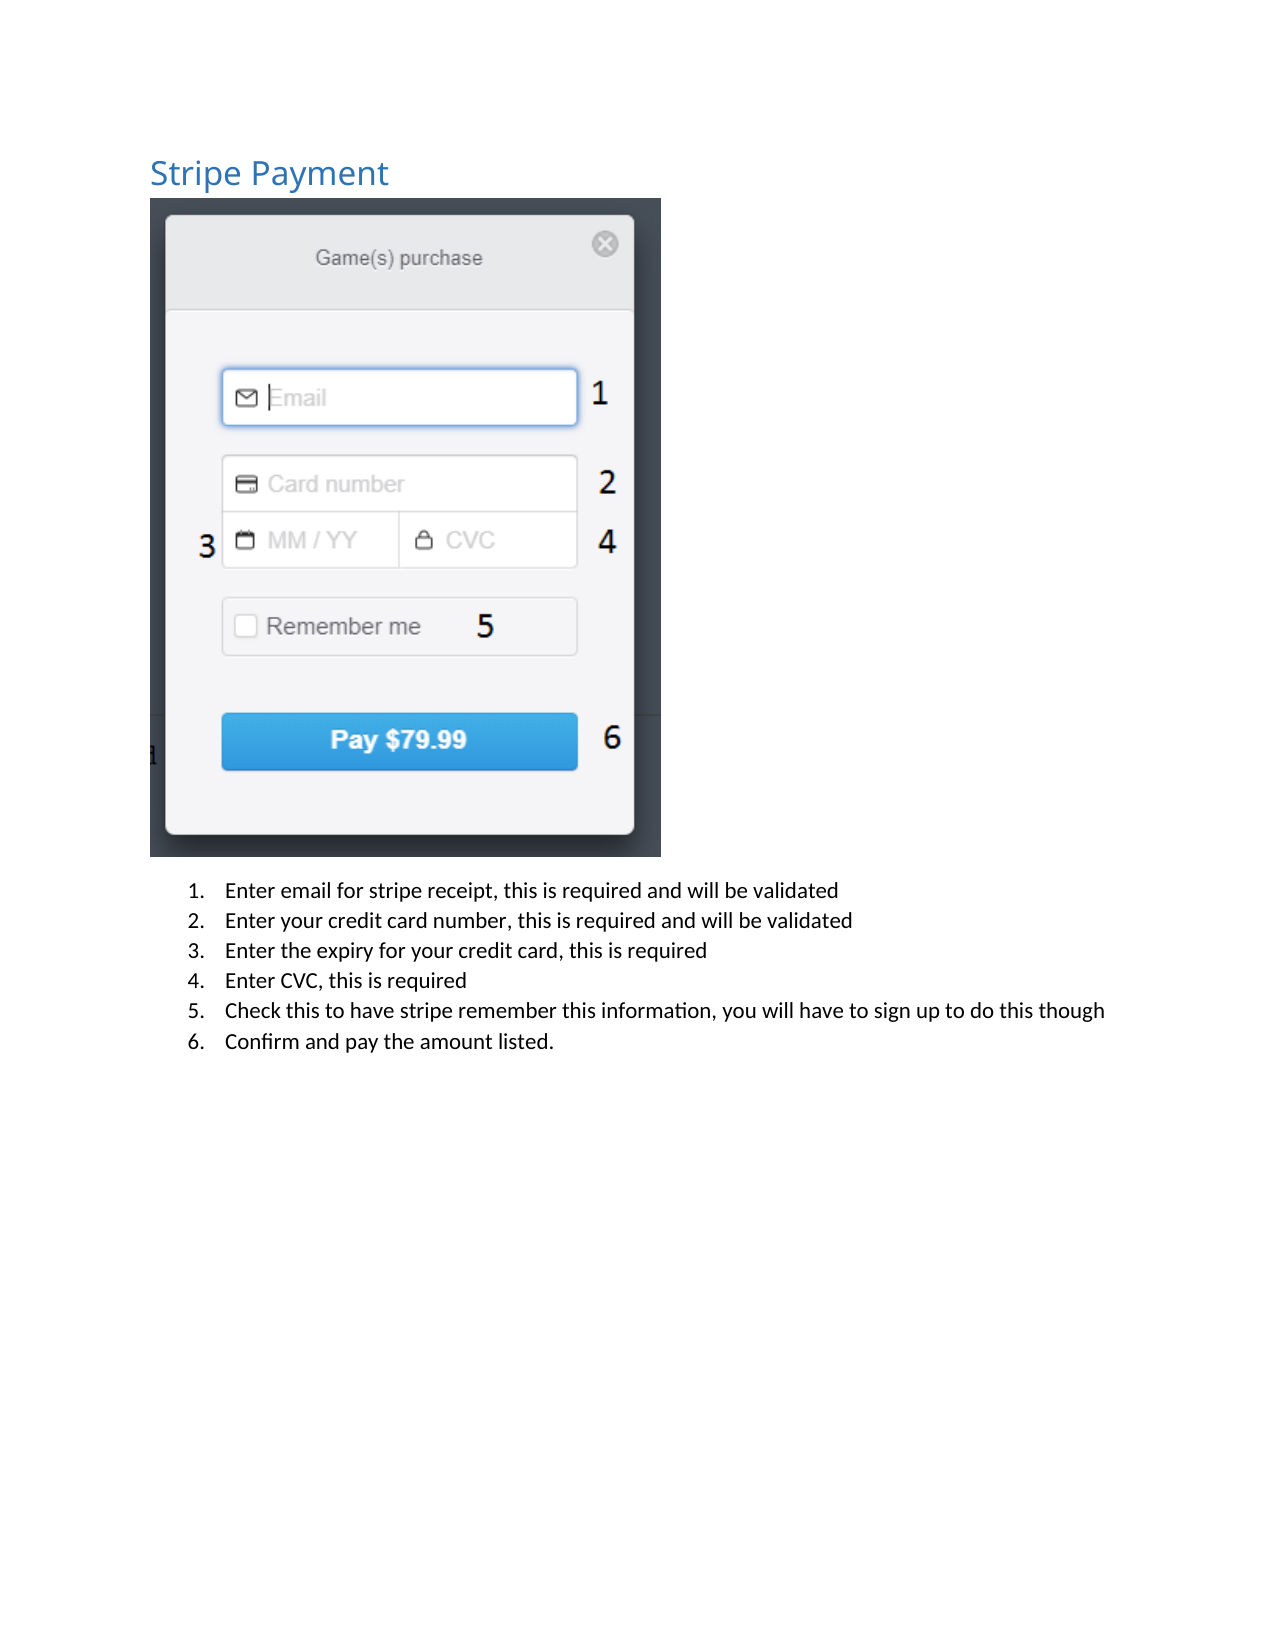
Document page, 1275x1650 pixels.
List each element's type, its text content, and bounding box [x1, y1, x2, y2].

list Enter email for stripe receipt, this is required and will be validated [187, 876, 1125, 904]
list Enter your credit card number, this is required and will be validated [187, 906, 1125, 934]
list Check this to have stripe remember this information, you will have to sign up to do this though [187, 997, 1125, 1024]
picture [150, 198, 661, 857]
subtitle Stripe Payment [150, 150, 1125, 195]
list Enter CVC, this is required [187, 966, 1125, 994]
list Confirm and pay the amount listed. [187, 1027, 1125, 1055]
list Enter the expiry for your credit card, this is required [187, 936, 1125, 964]
